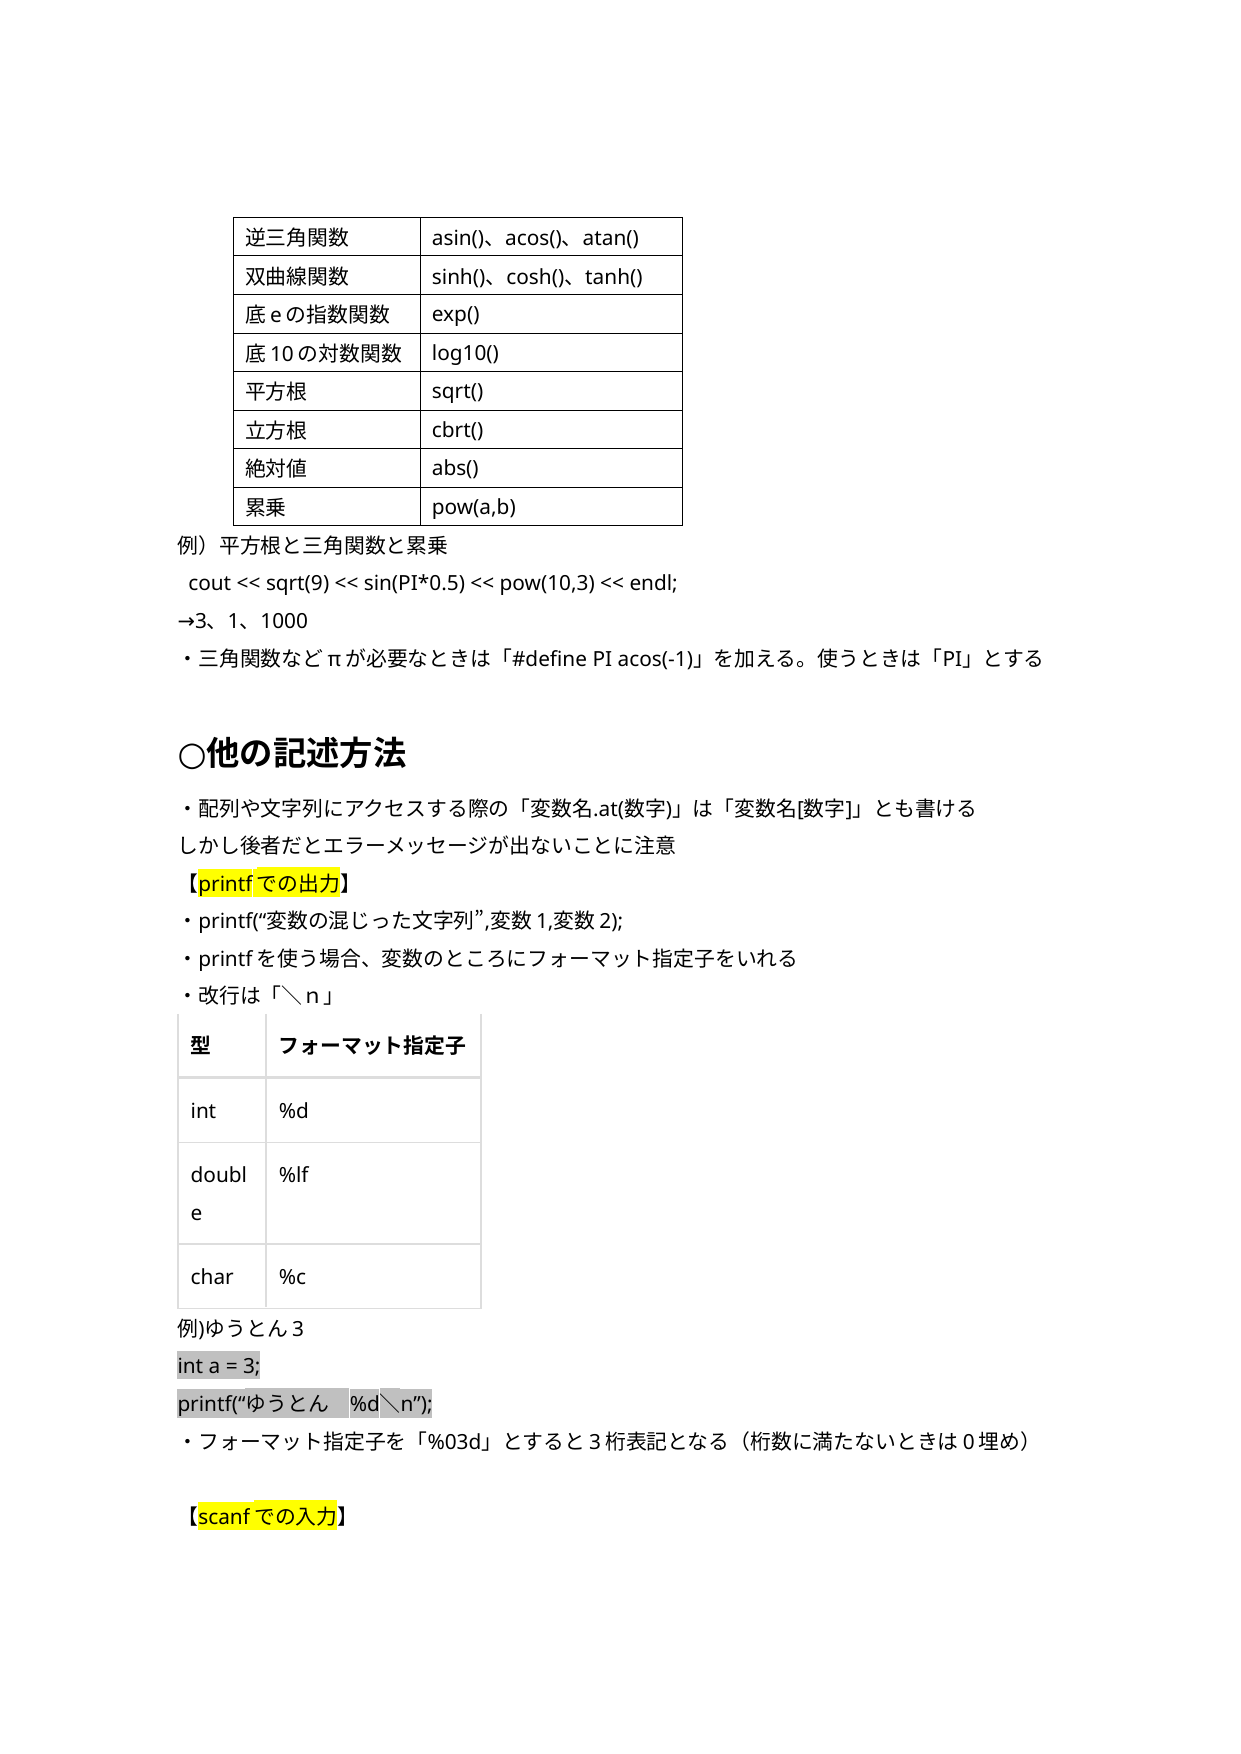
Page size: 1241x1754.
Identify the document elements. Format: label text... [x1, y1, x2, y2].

text ・フォーマット指定子を「%03d」とすると3桁表記となる（桁数に満たないときは0埋め） [177, 1421, 1063, 1459]
text 例）平方根と三角関数と累乗 [177, 526, 1063, 564]
table_cell pow(a,b) [421, 488, 682, 525]
table_cell 逆三角関数 [234, 218, 420, 255]
table_cell cbrt() [421, 411, 682, 448]
text cout << sqrt(9) << sin(PI*0.5) << pow(10,3) << endl; [177, 564, 1063, 601]
table_cell 双曲線関数 [234, 256, 420, 294]
table_cell 底eの指数関数 [234, 295, 420, 332]
text ・printfを使う場合、変数のところにフォーマット指定子をいれる [177, 939, 1063, 976]
text →3、1、1000 [177, 601, 1063, 639]
table_cell double [179, 1143, 265, 1243]
table_cell 絶対値 [234, 449, 420, 487]
text ・配列や文字列にアクセスする際の「変数名.at(数字)」は「変数名[数字]」とも書ける [177, 789, 1063, 826]
text 【printfでの出力】 [177, 864, 1063, 901]
table_cell 平方根 [234, 372, 420, 409]
table_cell 累乗 [234, 488, 420, 525]
text printf(“ゆうとん %d＼n”); [177, 1384, 1063, 1421]
text 例)ゆうとん3 [177, 1309, 1063, 1346]
table_cell sqrt() [421, 372, 682, 409]
table_cell sinh()、cosh()、tanh() [421, 256, 682, 294]
text ・三角関数などπが必要なときは「#define PI acos(-1)」を加える。使うときは「PI」とする [177, 639, 1063, 676]
table_header 型 [179, 1014, 265, 1076]
text ○他の記述方法 [177, 714, 1063, 789]
text ・改行は「＼ｎ」 [177, 976, 1063, 1014]
table_cell abs() [421, 449, 682, 487]
table_cell %lf [267, 1143, 480, 1243]
table_cell 立方根 [234, 411, 420, 448]
table_header フォーマット指定子 [267, 1014, 480, 1076]
text ・printf(“変数の混じった文字列”,変数1,変数2); [177, 901, 1063, 939]
table_cell log10() [421, 334, 682, 371]
table_cell int [179, 1079, 265, 1142]
table_cell exp() [421, 295, 682, 332]
text しかし後者だとエラーメッセージが出ないことに注意 [177, 826, 1063, 864]
text int a = 3; [177, 1346, 1063, 1384]
text 【scanfでの入力】 [177, 1496, 1063, 1534]
table_cell %c [267, 1245, 480, 1307]
table_cell char [179, 1245, 265, 1307]
table_cell asin()、acos()、atan() [421, 218, 682, 255]
table_cell %d [267, 1079, 480, 1142]
table_cell 底10の対数関数 [234, 334, 420, 371]
